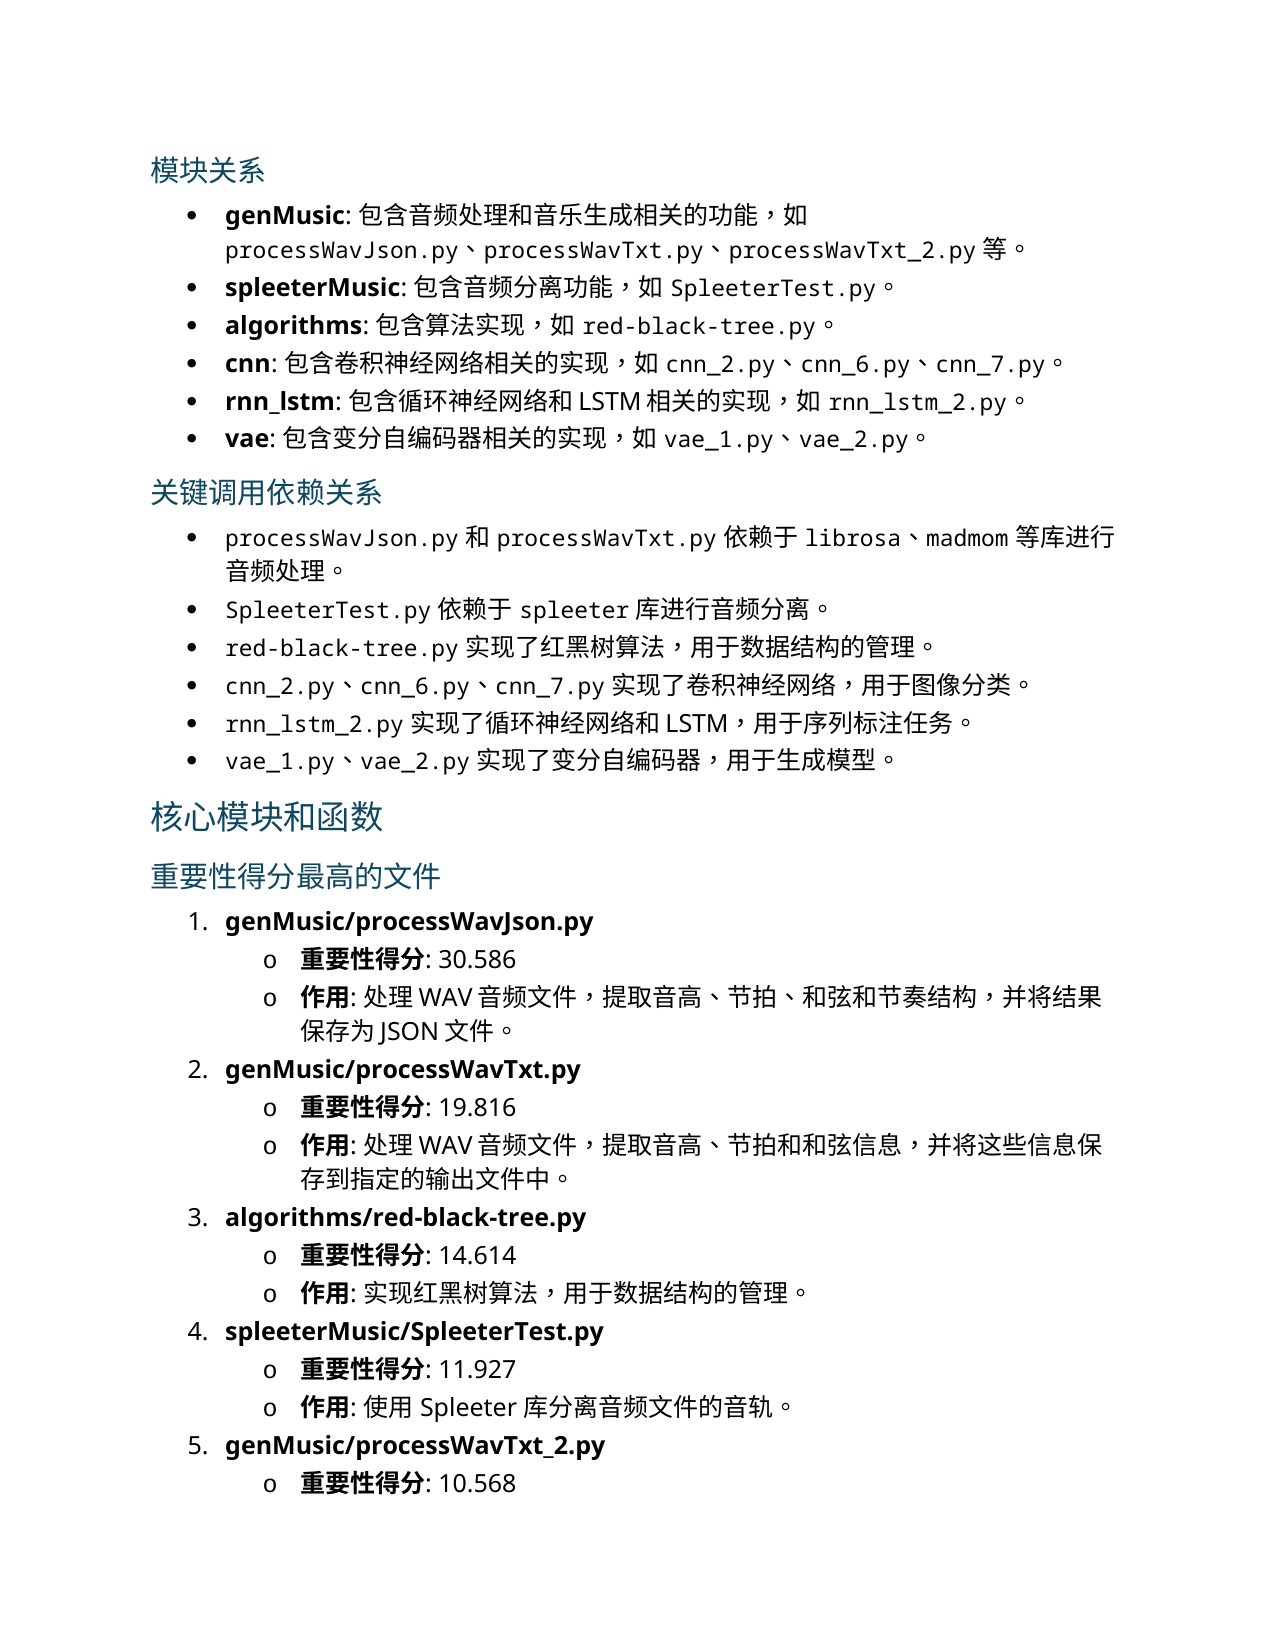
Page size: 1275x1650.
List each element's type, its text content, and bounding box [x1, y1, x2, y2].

list algorithms/red-black-tree.py [187, 1200, 1125, 1234]
list 作用: 使用 Spleeter 库分离音频文件的音轨。 [262, 1389, 1125, 1424]
list red-black-tree.py 实现了红黑树算法，用于数据结构的管理。 [187, 629, 1125, 664]
list 重要性得分: 14.614 [262, 1237, 1125, 1272]
subtitle 核心模块和函数 [150, 794, 1125, 839]
list genMusic/processWavTxt.py [187, 1052, 1125, 1086]
list 重要性得分: 19.816 [262, 1089, 1125, 1124]
list algorithms: 包含算法实现，如 red-black-tree.py。 [187, 308, 1125, 342]
list SpleeterTest.py 依赖于 spleeter 库进行音频分离。 [187, 592, 1125, 626]
list genMusic/processWavTxt_2.py [187, 1427, 1125, 1461]
list spleeterMusic/SpleeterTest.py [187, 1313, 1125, 1348]
list 作用: 处理WAV音频文件，提取音高、节拍、和弦和节奏结构，并将结果保存为JSON文件。 [262, 980, 1125, 1048]
list cnn: 包含卷积神经网络相关的实现，如 cnn_2.py、cnn_6.py、cnn_7.py。 [187, 346, 1125, 379]
list 重要性得分: 10.568 [262, 1465, 1125, 1499]
list 重要性得分: 30.586 [262, 942, 1125, 976]
list spleeterMusic: 包含音频分离功能，如 SpleeterTest.py。 [187, 270, 1125, 304]
list 作用: 实现红黑树算法，用于数据结构的管理。 [262, 1276, 1125, 1310]
subtitle 关键调用依赖关系 [150, 472, 1125, 512]
list vae: 包含变分自编码器相关的实现，如 vae_1.py、vae_2.py。 [187, 421, 1125, 455]
list cnn_2.py、cnn_6.py、cnn_7.py 实现了卷积神经网络，用于图像分类。 [187, 667, 1125, 701]
list genMusic: 包含音频处理和音乐生成相关的功能，如 processWavJson.py、processWavTxt.py、processWavTxt_2.py 等。 [187, 198, 1125, 266]
subtitle 模块关系 [150, 150, 1125, 190]
list rnn_lstm: 包含循环神经网络和LSTM相关的实现，如 rnn_lstm_2.py。 [187, 383, 1125, 417]
list rnn_lstm_2.py 实现了循环神经网络和LSTM，用于序列标注任务。 [187, 705, 1125, 739]
list processWavJson.py 和 processWavTxt.py 依赖于 librosa、madmom 等库进行音频处理。 [187, 520, 1125, 588]
list vae_1.py、vae_2.py 实现了变分自编码器，用于生成模型。 [187, 743, 1125, 777]
list genMusic/processWavJson.py [187, 904, 1125, 938]
list 重要性得分: 11.927 [262, 1351, 1125, 1386]
list 作用: 处理WAV音频文件，提取音高、节拍和和弦信息，并将这些信息保存到指定的输出文件中。 [262, 1128, 1125, 1196]
subtitle 重要性得分最高的文件 [150, 856, 1125, 896]
